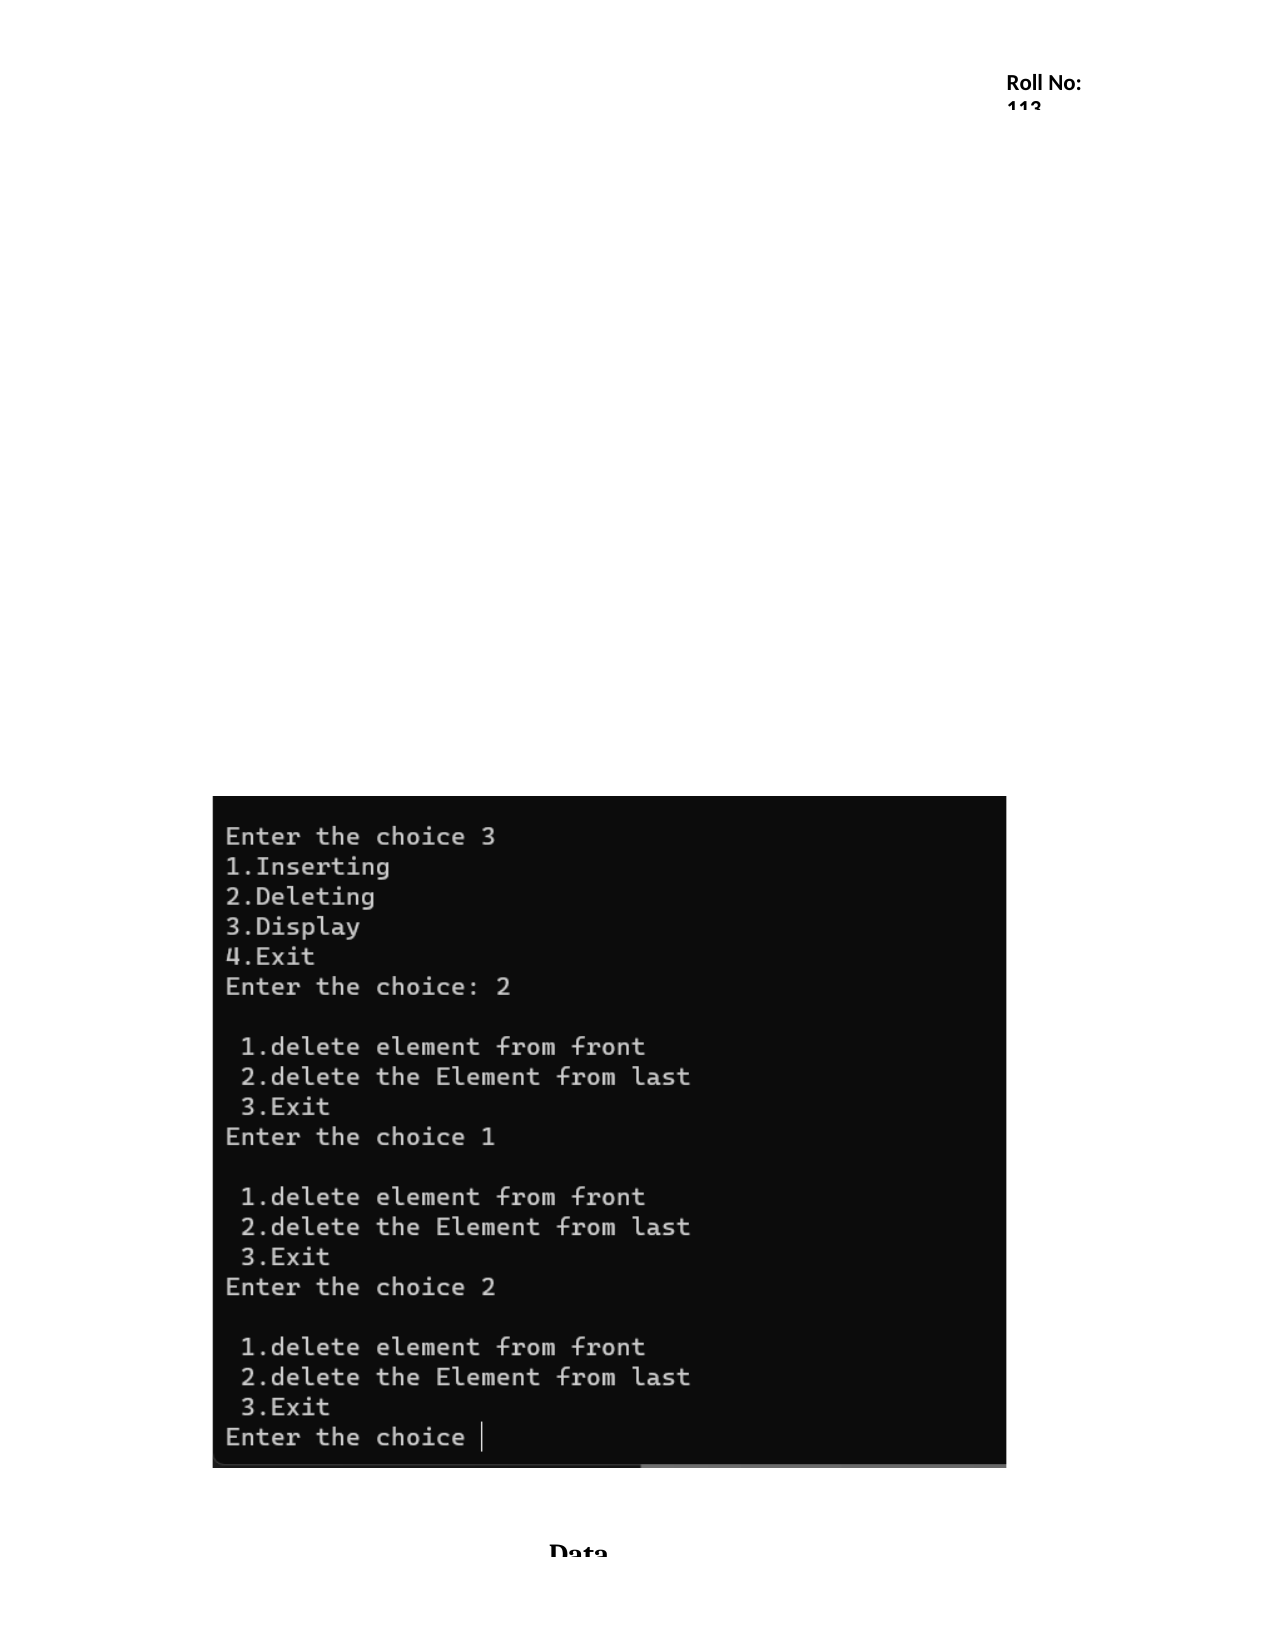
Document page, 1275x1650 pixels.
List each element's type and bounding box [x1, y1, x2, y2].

picture [212, 796, 1007, 1468]
